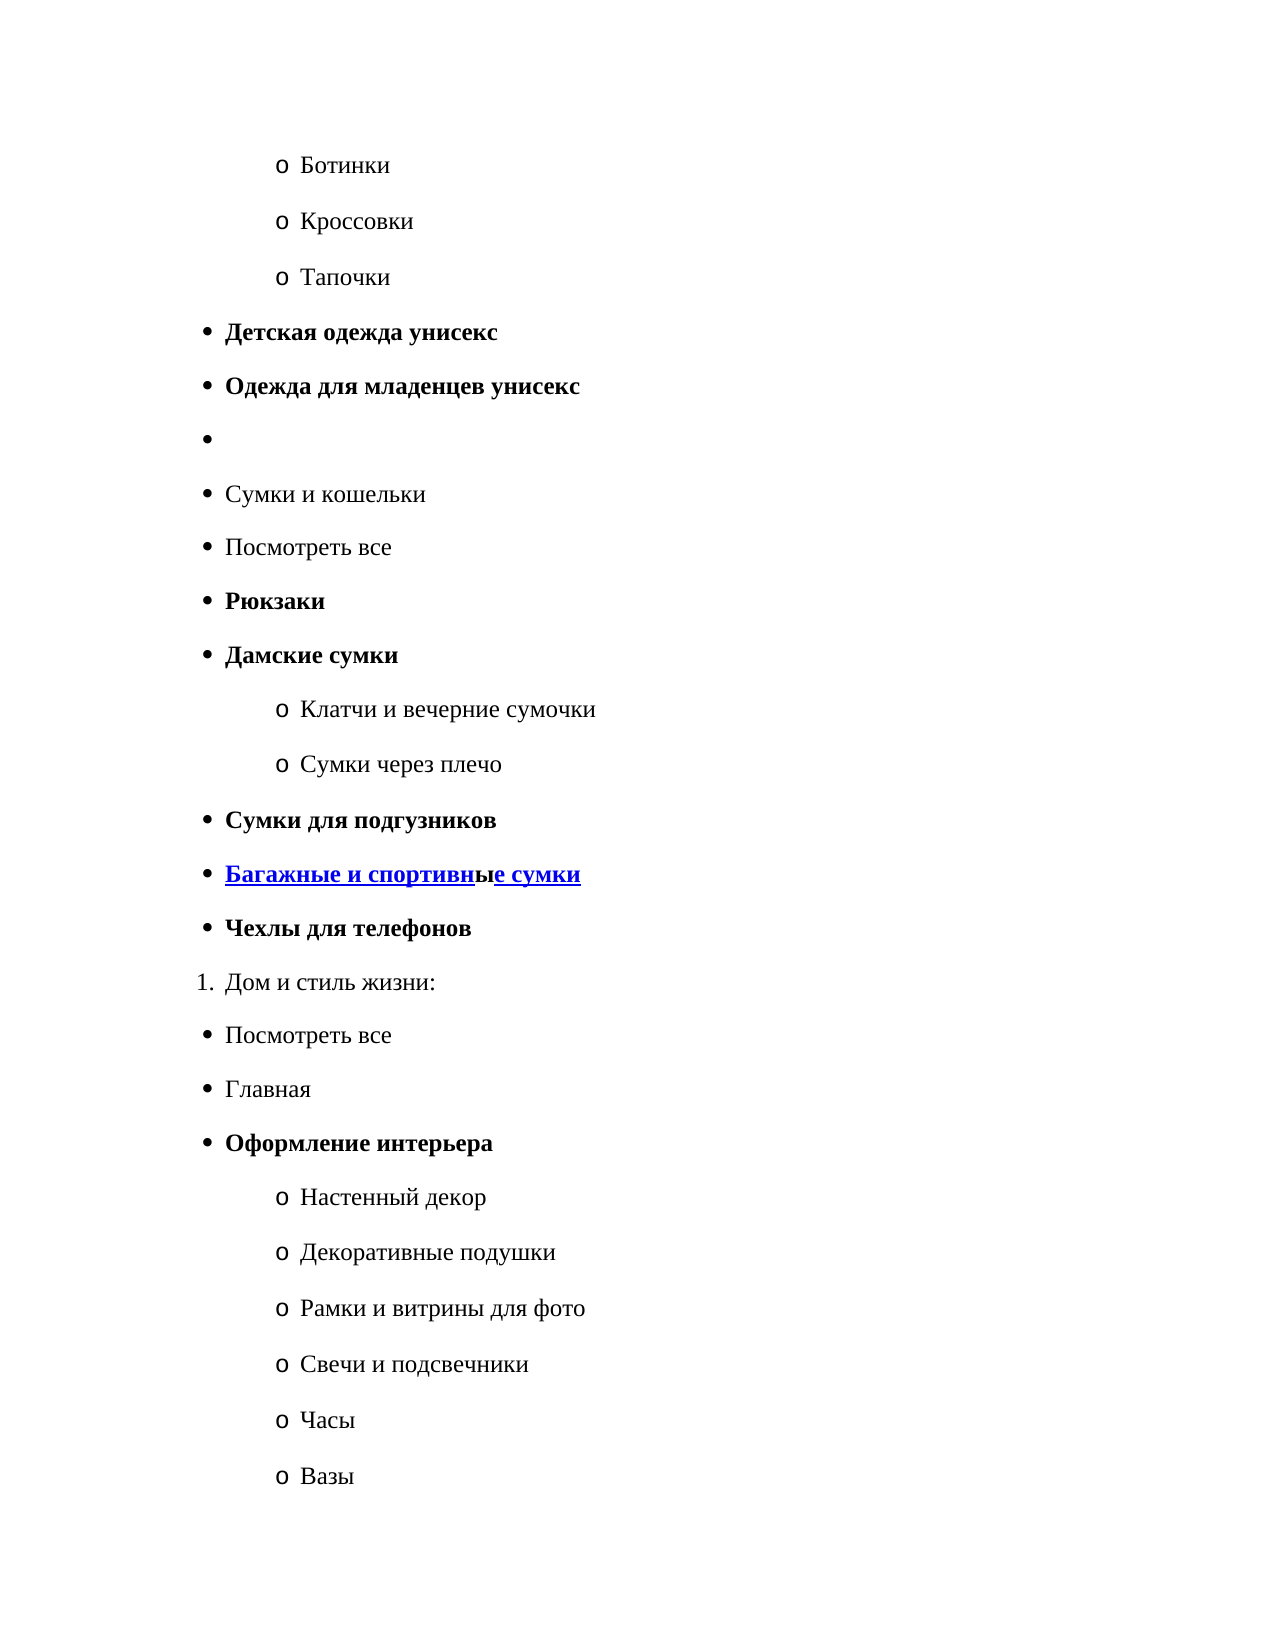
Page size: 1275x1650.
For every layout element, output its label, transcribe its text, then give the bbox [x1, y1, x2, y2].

list Главная [203, 1074, 1125, 1103]
list Ботинки [274, 150, 1125, 181]
list Сумки через плечо [274, 749, 1125, 780]
list Клатчи и вечерние сумочки [274, 694, 1125, 724]
list Багажные и спортивные сумки [203, 859, 1125, 888]
list Детская одежда унисекс [203, 317, 1125, 346]
list Декоративные подушки [274, 1237, 1125, 1268]
list Часы [274, 1405, 1125, 1436]
list Одежда для младенцев унисекс [203, 371, 1125, 400]
list Оформление интерьера [203, 1128, 1125, 1157]
list Сумки и кошельки [203, 479, 1125, 507]
list Кроссовки [274, 206, 1125, 237]
list Настенный декор [274, 1182, 1125, 1212]
list Посмотреть все [203, 532, 1125, 561]
list Сумки для подгузников [203, 805, 1125, 834]
list Рамки и витрины для фото [274, 1293, 1125, 1324]
list Тапочки [274, 262, 1125, 292]
list Свечи и подсвечники [274, 1349, 1125, 1380]
list Дамские сумки [203, 640, 1125, 669]
list Посмотреть все [203, 1020, 1125, 1049]
list Чехлы для телефонов [203, 913, 1125, 942]
list Рюкзаки [203, 586, 1125, 615]
list Дом и стиль жизни: [196, 967, 1125, 995]
list Вазы [274, 1461, 1125, 1492]
